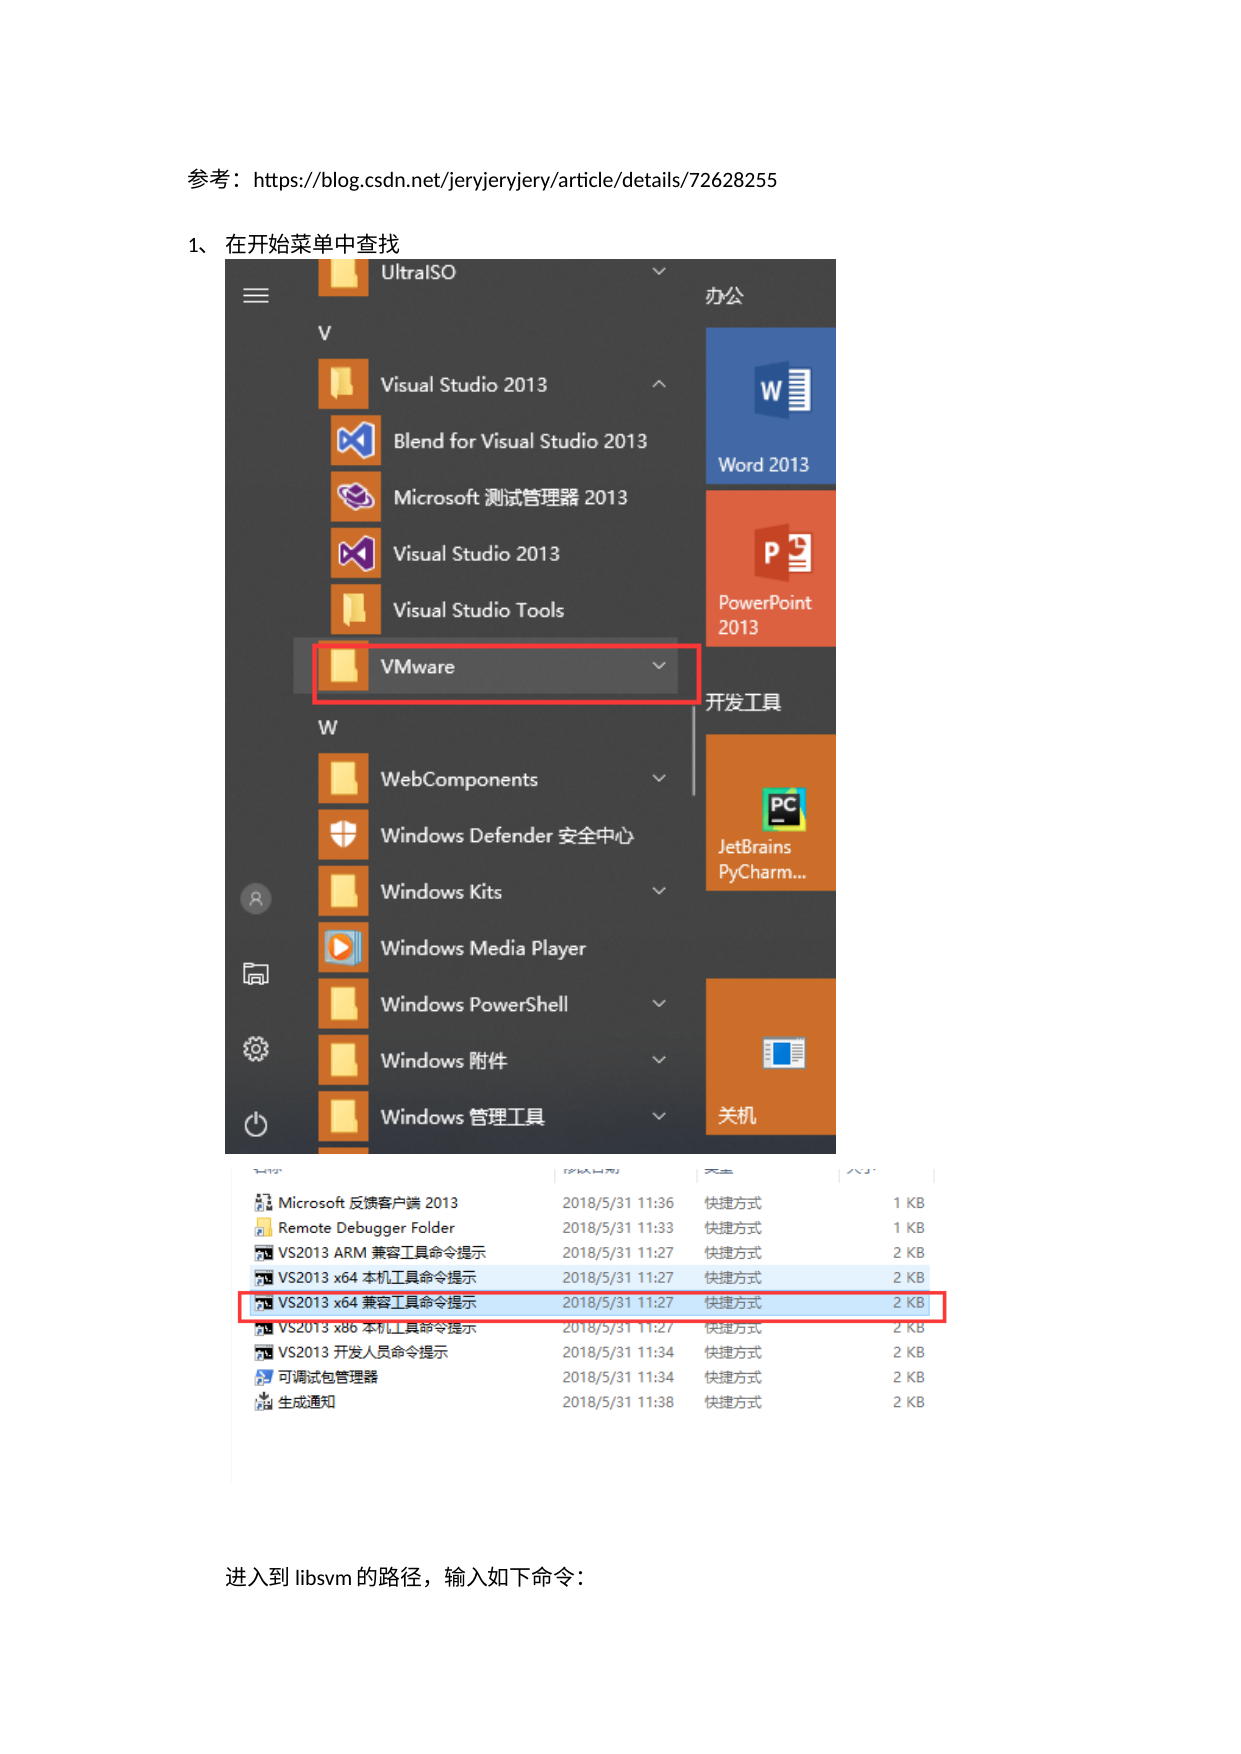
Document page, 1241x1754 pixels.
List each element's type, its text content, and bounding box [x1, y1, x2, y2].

list 进入到libsvm的路径，输入如下命令： [225, 1559, 1053, 1592]
picture [225, 1169, 1091, 1482]
picture [225, 259, 836, 1154]
list 在开始菜单中查找 [187, 227, 1053, 259]
text 参考：https://blog.csdn.net/jeryjeryjery/article/details/72628255 [187, 162, 1053, 194]
